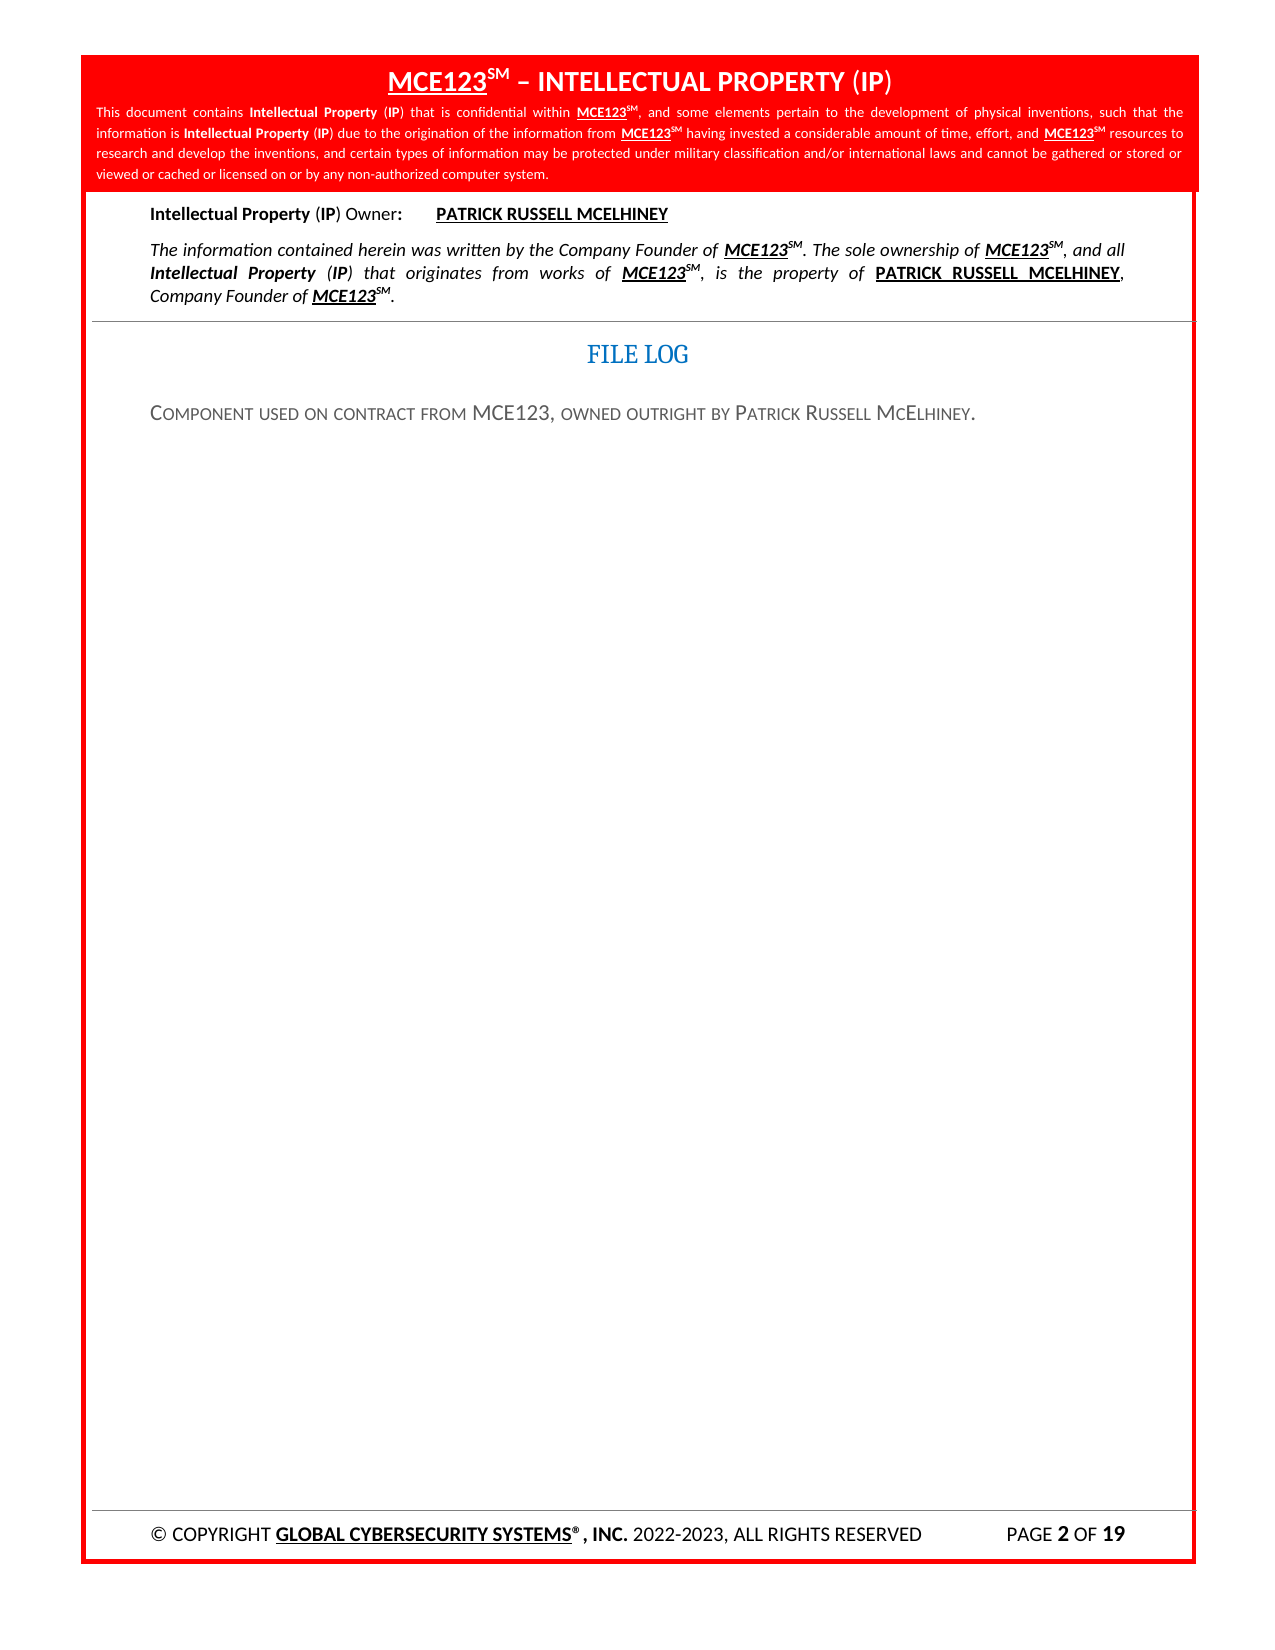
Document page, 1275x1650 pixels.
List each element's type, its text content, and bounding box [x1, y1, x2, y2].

subtitle FILE LOG [150, 339, 1125, 370]
text Component used on contract from MCE123, owned outright by Patrick Russell McElhiney. [150, 398, 1125, 426]
